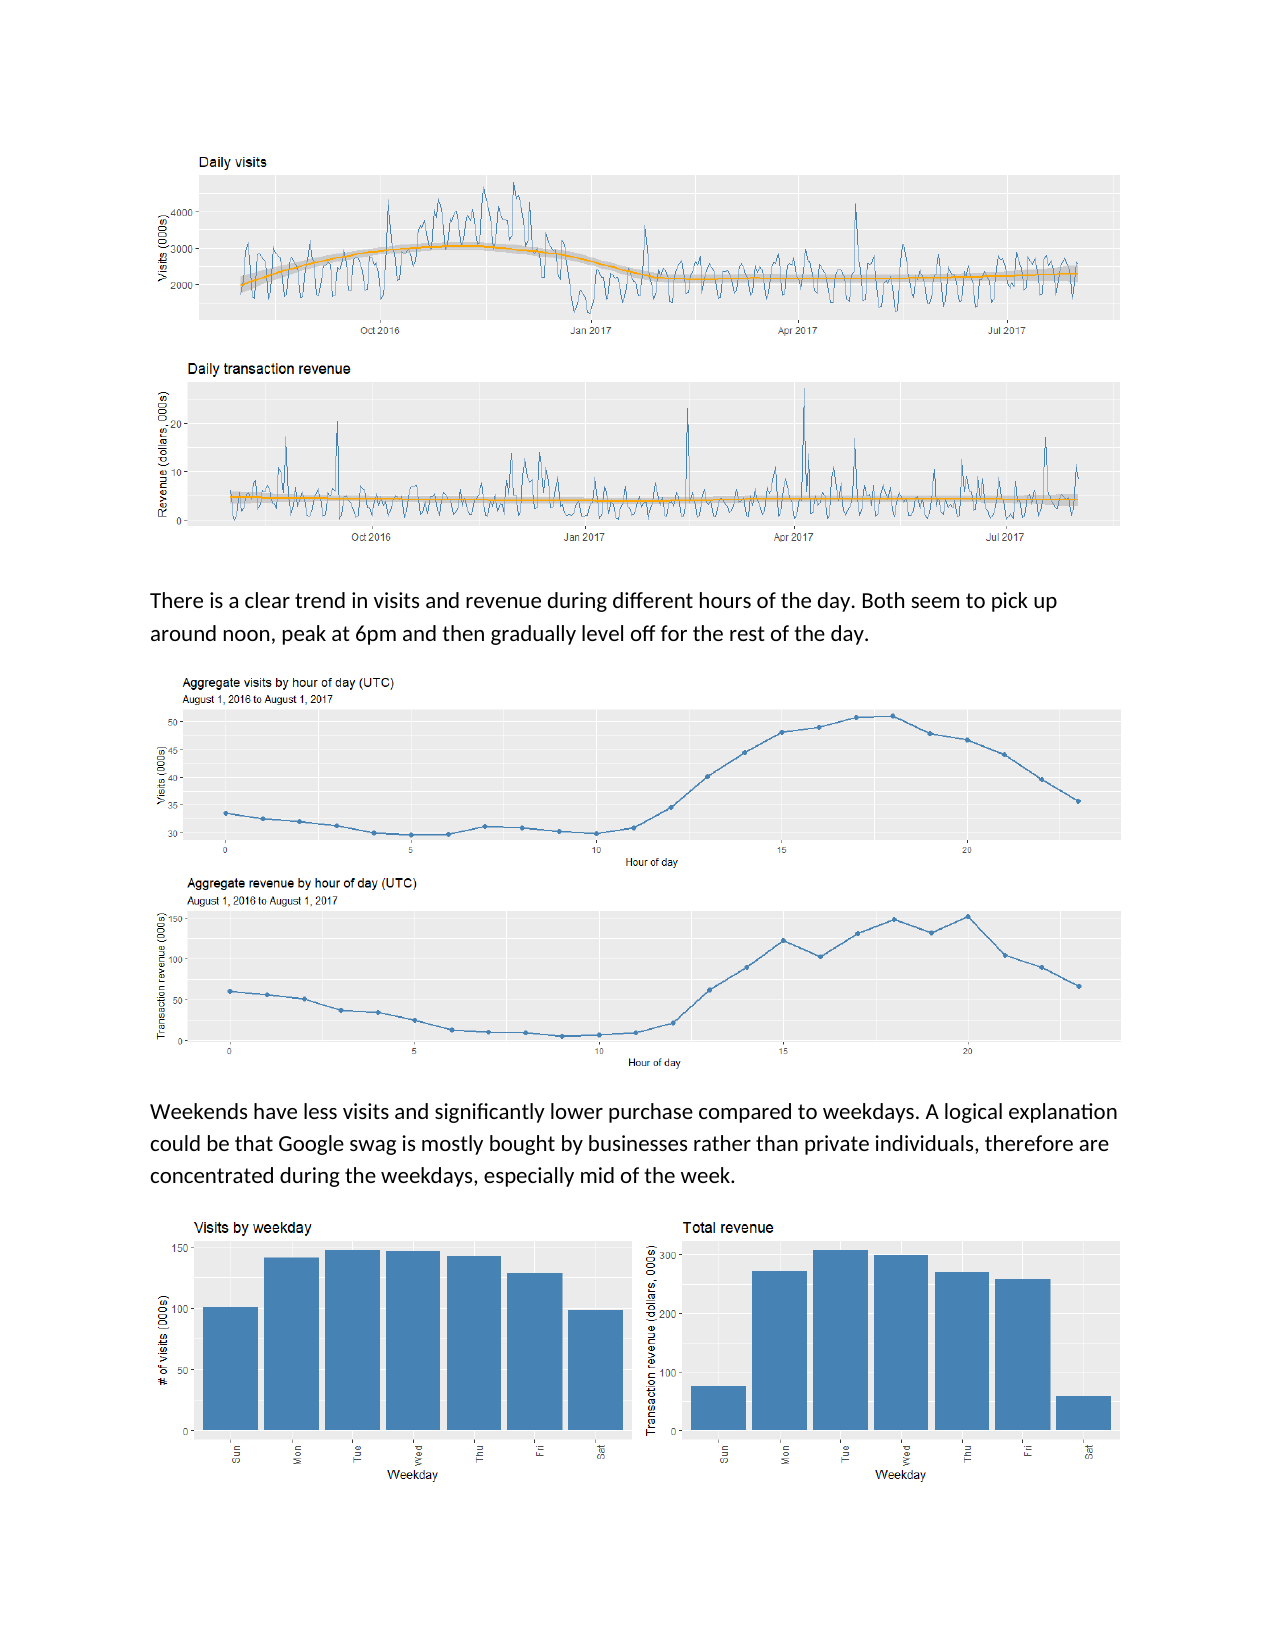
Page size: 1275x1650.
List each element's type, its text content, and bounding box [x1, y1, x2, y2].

text There is a clear trend in visits and revenue during different hours of the day. Both seem to pick up around noon, peak at 6pm and then gradually level off for the rest of the day. [150, 587, 1125, 647]
text Weekends have less visits and significantly lower purchase compared to weekdays. A logical explanation could be that Google swag is mostly bought by businesses rather than private individuals, therefore are concentrated during the weekdays, especially mid of the week. [150, 1097, 1125, 1190]
picture [150, 671, 1125, 1073]
picture [150, 150, 1125, 562]
picture [150, 1214, 1125, 1487]
